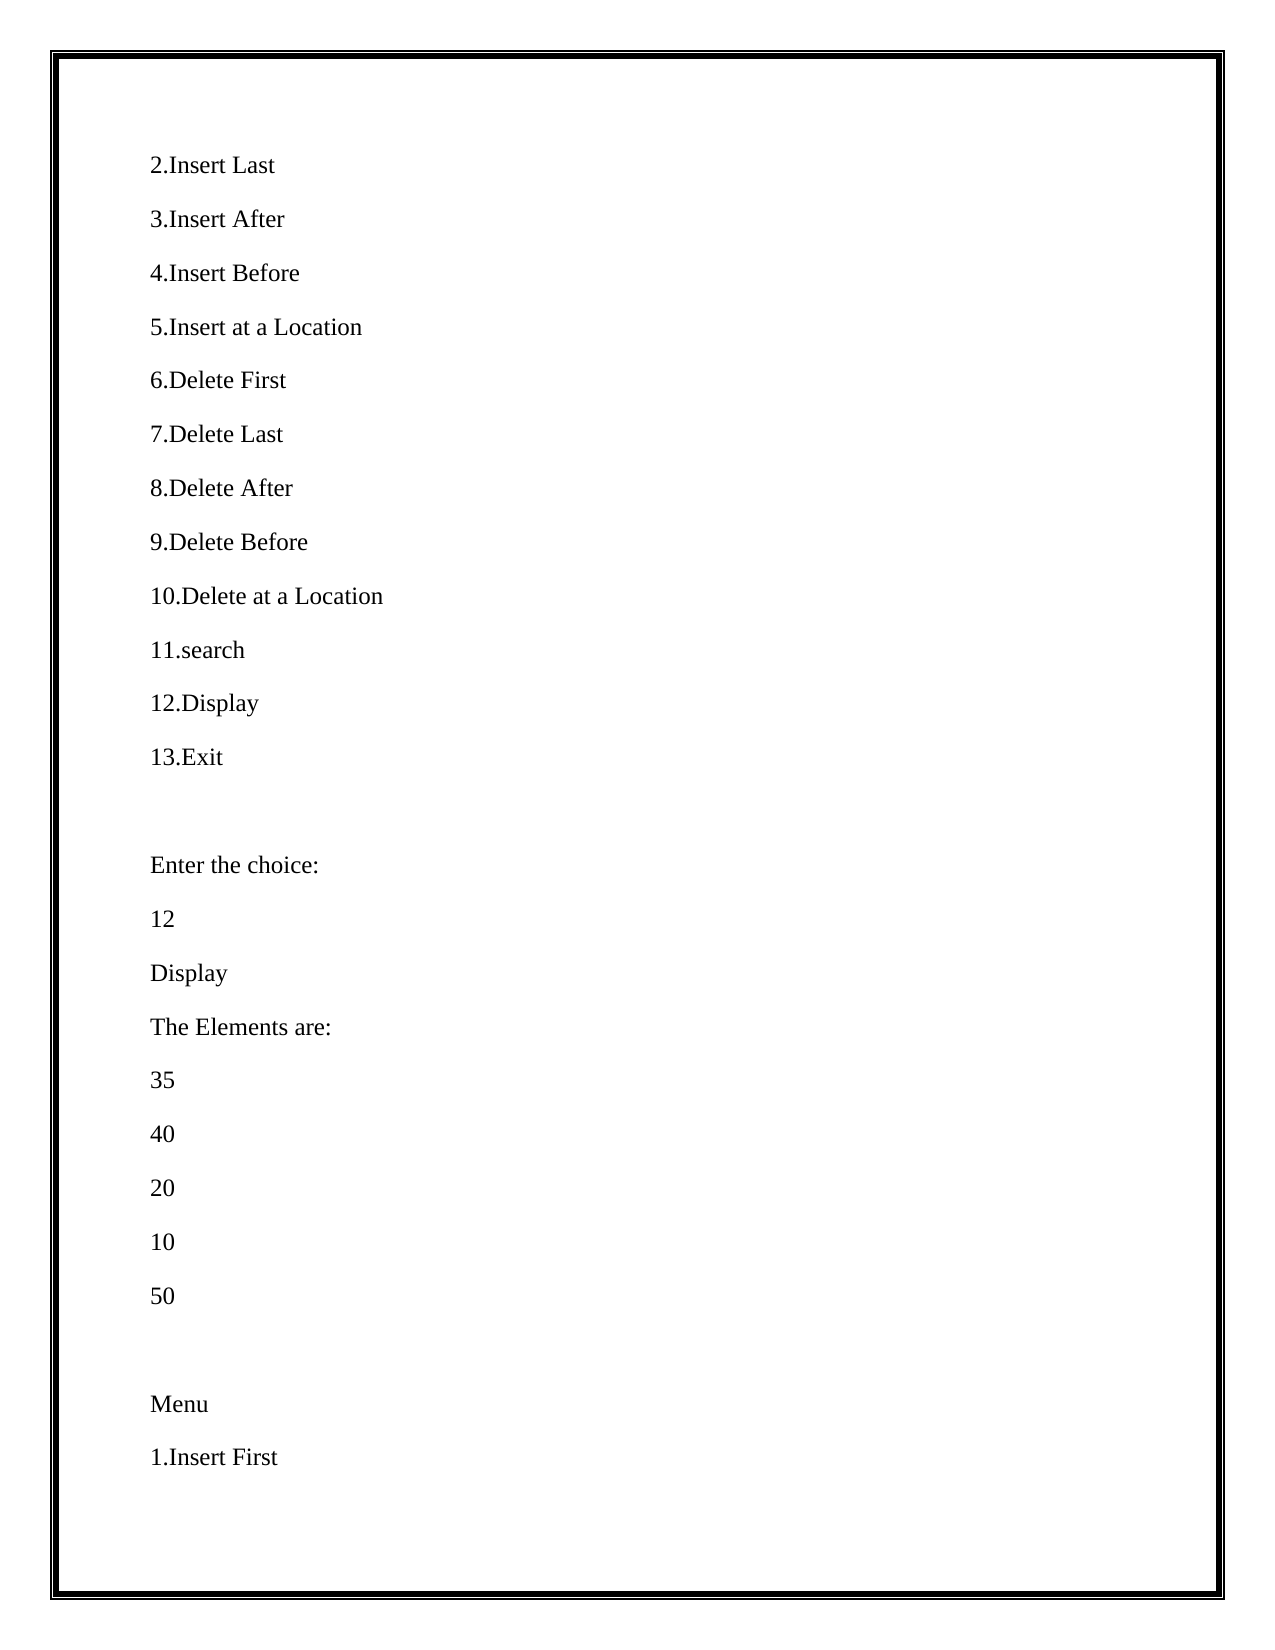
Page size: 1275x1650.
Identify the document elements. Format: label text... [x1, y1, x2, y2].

text 6.Delete First [150, 365, 1125, 394]
text 3.Insert After [150, 204, 1125, 233]
text 20 [150, 1173, 1125, 1202]
text 10.Delete at a Location [150, 581, 1125, 609]
text 7.Delete Last [150, 419, 1125, 448]
text 50 [150, 1281, 1125, 1310]
text 35 [150, 1066, 1125, 1094]
text 8.Delete After [150, 473, 1125, 502]
text 40 [150, 1119, 1125, 1148]
text 10 [150, 1227, 1125, 1256]
text 5.Insert at a Location [150, 312, 1125, 340]
text Enter the choice: [150, 850, 1125, 879]
text 4.Insert Before [150, 258, 1125, 286]
text 2.Insert Last [150, 150, 1125, 179]
text 13.Exit [150, 742, 1125, 771]
text 1.Insert First [150, 1442, 1125, 1471]
text The Elements are: [150, 1012, 1125, 1040]
text 12 [150, 904, 1125, 933]
text Display [150, 958, 1125, 987]
text 12.Display [150, 688, 1125, 717]
text Menu [150, 1389, 1125, 1417]
text 9.Delete Before [150, 527, 1125, 556]
text 11.search [150, 635, 1125, 663]
